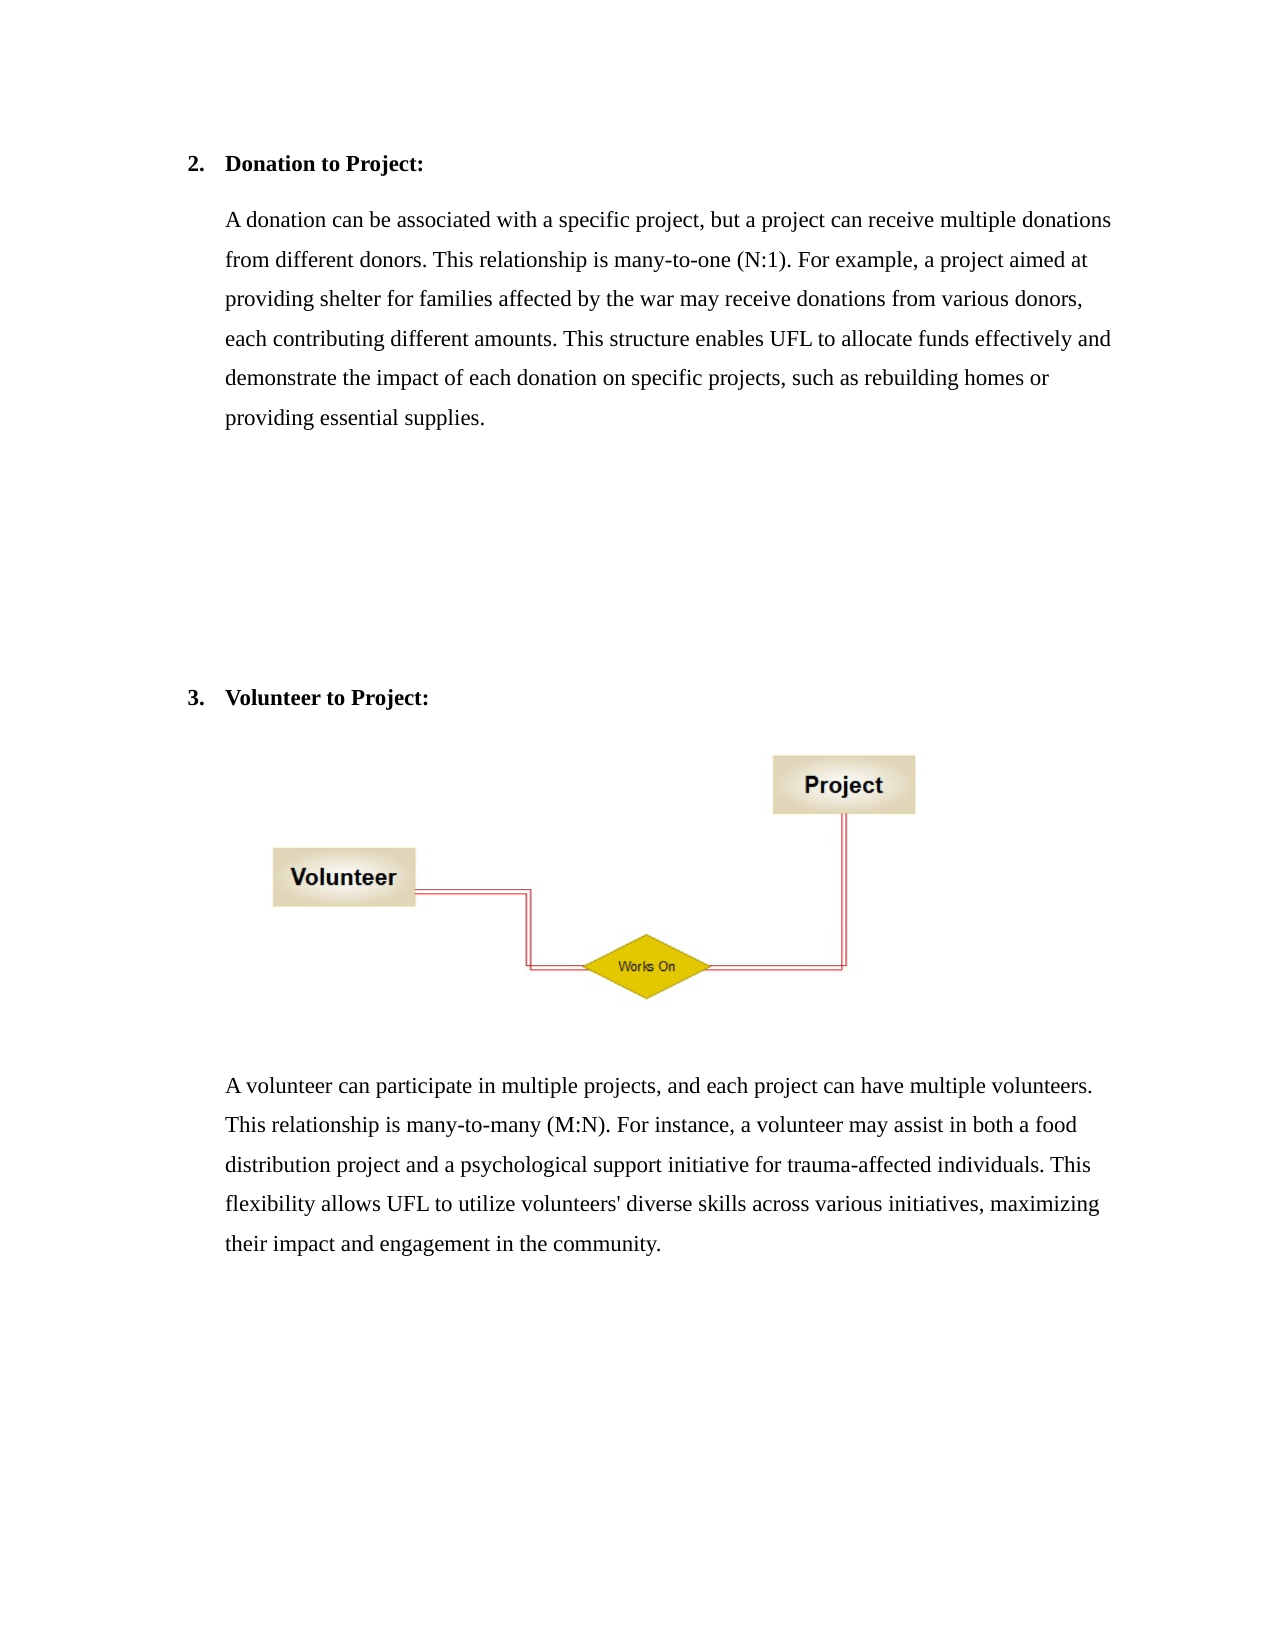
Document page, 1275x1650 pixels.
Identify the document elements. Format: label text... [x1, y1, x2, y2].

list Volunteer to Project: [187, 684, 1125, 711]
text A volunteer can participate in multiple projects, and each project can have multiple volunteers. This relationship is many-to-many (M:N). For instance, a volunteer may assist in both a food distribution project and a psychological support initiative for trauma-affected individuals. This flexibility allows UFL to utilize volunteers' diverse skills across various initiatives, maximizing their impact and engagement in the community. [225, 1072, 1125, 1256]
picture [225, 740, 1003, 1040]
list Donation to Project: [187, 150, 1125, 176]
text A donation can be associated with a specific project, but a project can receive multiple donations from different donors. This relationship is many-to-one (N:1). For example, a project aimed at providing shelter for families affected by the war may receive donations from various donors, each contributing different amounts. This structure enables UFL to allocate funds effectively and demonstrate the impact of each donation on specific projects, such as rebuilding homes or providing essential supplies. [225, 206, 1125, 430]
